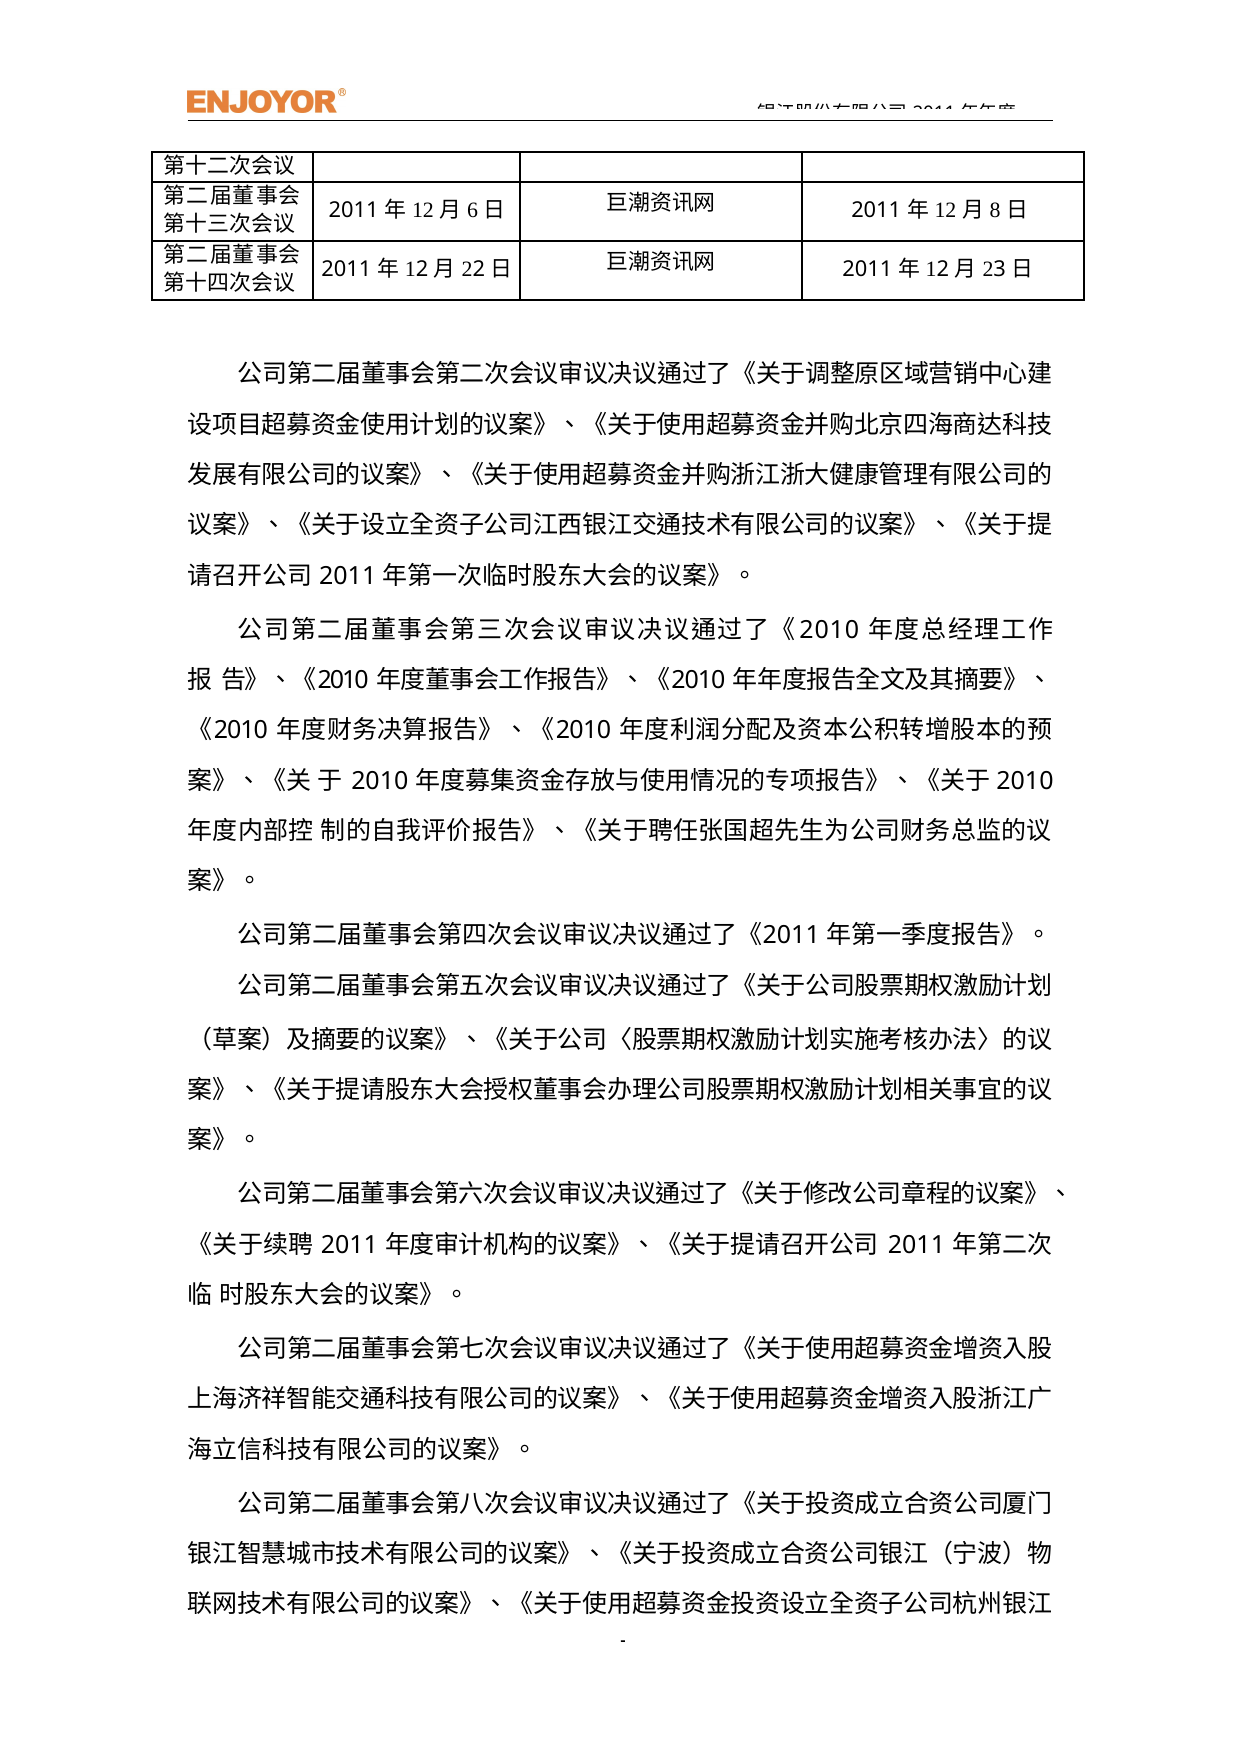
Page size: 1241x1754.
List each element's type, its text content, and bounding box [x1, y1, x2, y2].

picture [187, 88, 346, 113]
text 公司第二届董事会第七次会议审议决议通过了《关于使用超募资金增资入股 上海济祥智能交通科技有限公司的议案》、《关于使用超募资金增资入股浙江广 海立信科技有限公司的议案》。 [187, 1331, 1053, 1465]
text 公司第二届董事会第三次会议审议决议通过了《2010 年度总经理工作报 告》、《2010 年度董事会工作报告》、《2010 年年度报告全文及其摘要》、《2010 年度财务决算报告》、《2010 年度利润分配及资本公积转增股本的预案》、《关 于 2010 年度募集资金存放与使用情况的专项报告》、《关于 2010 年度内部控 制的自我评价报告》、《关于聘任张国超先生为公司财务总监的议案》。 [187, 611, 1053, 897]
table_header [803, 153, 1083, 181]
text 公司第二届董事会第四次会议审议决议通过了《2011 年第一季度报告》。 公司第二届董事会第五次会议审议决议通过了《关于公司股票期权激励计划 [237, 917, 1054, 1001]
text 《关于续聘 2011 年度审计机构的议案》、《关于提请召开公司 2011 年第二次临 时股东大会的议案》。 [187, 1226, 1053, 1311]
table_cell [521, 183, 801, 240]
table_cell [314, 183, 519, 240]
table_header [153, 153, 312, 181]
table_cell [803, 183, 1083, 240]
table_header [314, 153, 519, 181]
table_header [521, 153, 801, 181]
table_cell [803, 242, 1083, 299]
text （草案）及摘要的议案》、《关于公司〈股票期权激励计划实施考核办法〉的议 案》、《关于提请股东大会授权董事会办理公司股票期权激励计划相关事宜的议 案》。 [187, 1021, 1053, 1156]
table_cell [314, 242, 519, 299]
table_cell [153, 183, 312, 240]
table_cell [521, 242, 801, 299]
text 公司第二届董事会第六次会议审议决议通过了《关于修改公司章程的议案》、 [237, 1176, 1098, 1210]
text 公司第二届董事会第八次会议审议决议通过了《关于投资成立合资公司厦门 银江智慧城市技术有限公司的议案》、《关于投资成立合资公司银江（宁波）物 联网技术有限公司的议案》、《关于使用超募资金投资设立全资子公司杭州银江 [187, 1485, 1053, 1620]
text 公司第二届董事会第二次会议审议决议通过了《关于调整原区域营销中心建 设项目超募资金使用计划的议案》、《关于使用超募资金并购北京四海商达科技 发展有限公司的议案》、《关于使用超募资金并购浙江浙大健康管理有限公司的 议案》、《关于设立全资子公司江西银江交通技术有限公司的议案》、《关于提 请召开公司 2011 年第一次临时股东大会的议案》。 [187, 356, 1053, 591]
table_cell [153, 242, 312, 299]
